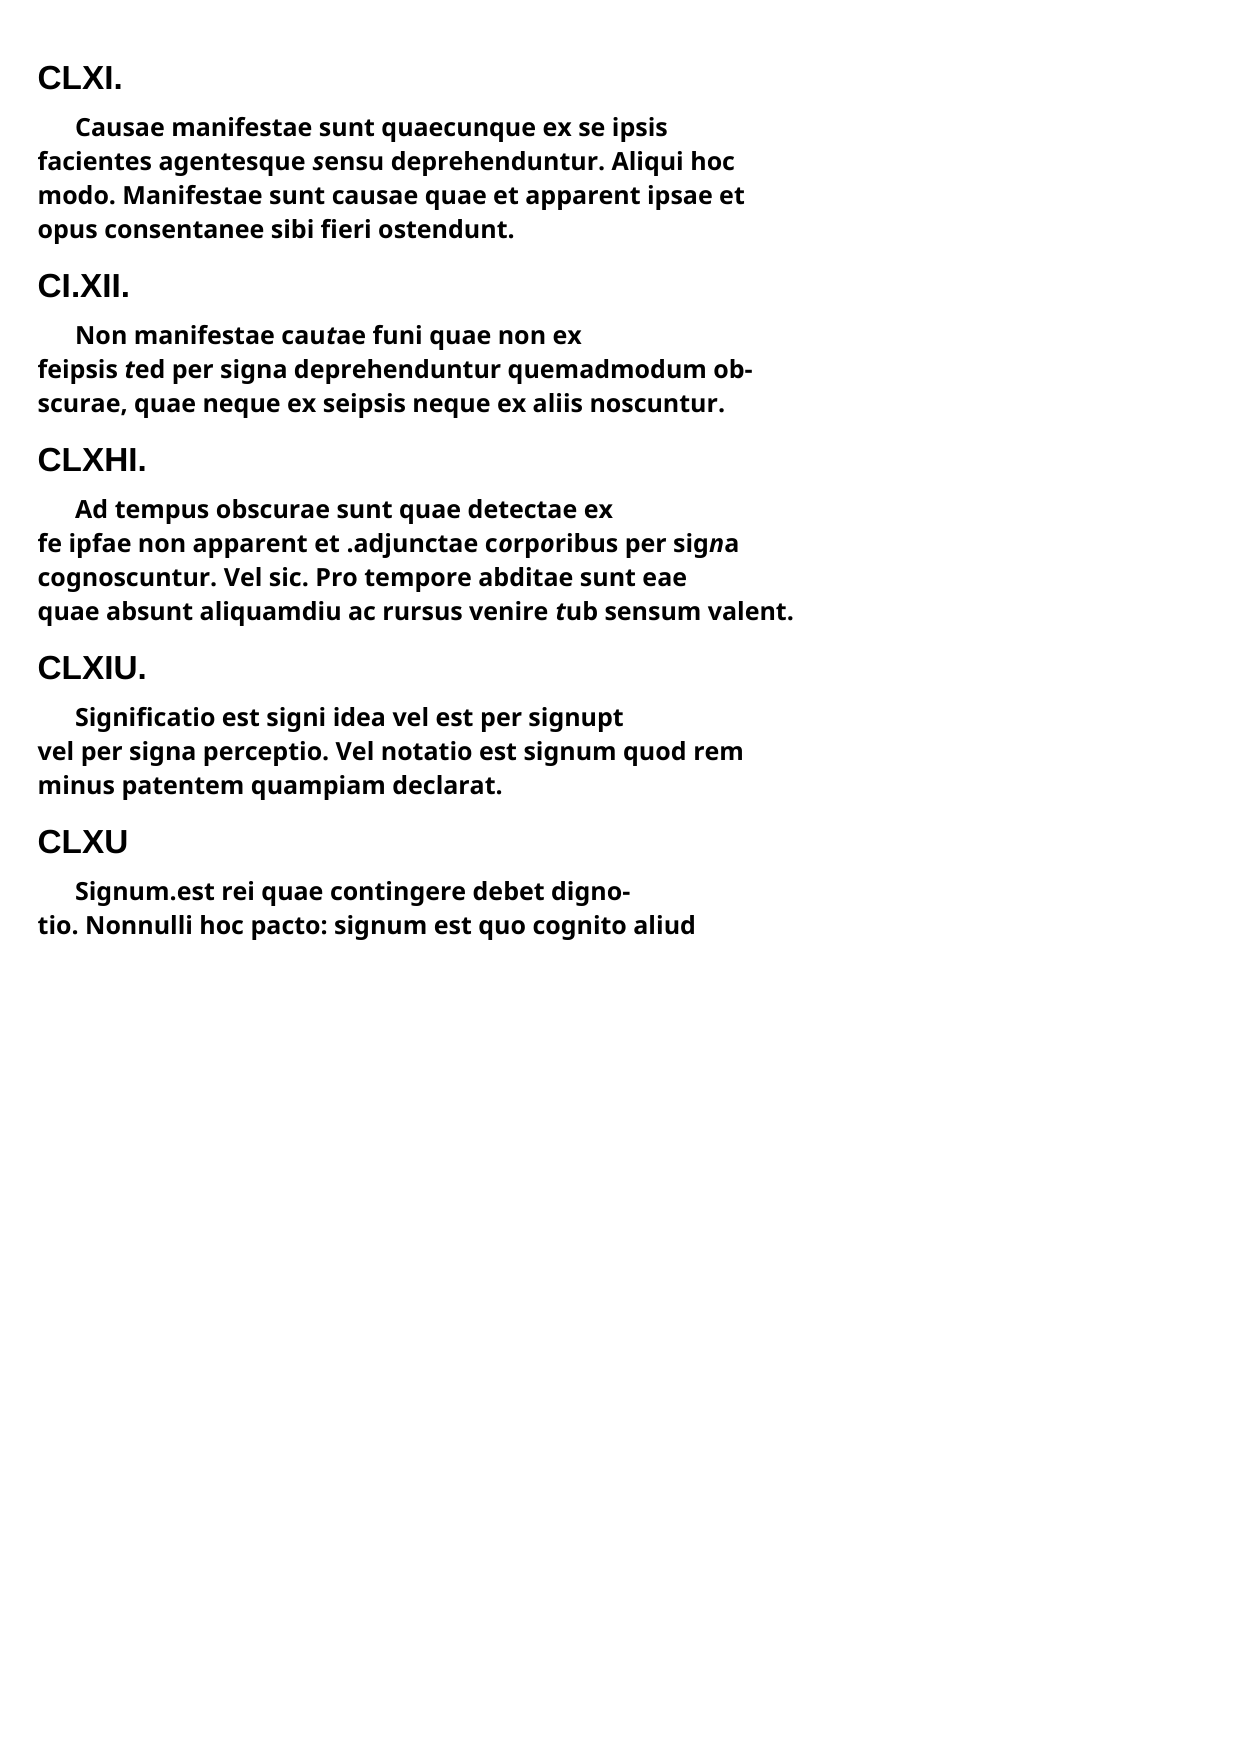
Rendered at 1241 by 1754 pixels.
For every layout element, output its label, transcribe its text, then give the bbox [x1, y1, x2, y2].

subtitle CLXIU. [37, 648, 1203, 687]
text Non manifestae cautae funi quae non ex feipsis ted per signa deprehenduntur quemadmodum ob- scurae, quae neque ex seipsis neque ex aliis noscuntur. [37, 317, 1203, 419]
text Significatio est signi idea vel est per signupt vel per signa perceptio. Vel notatio est signum quod rem minus patentem quampiam declarat. [37, 699, 1203, 801]
subtitle CLXI. [37, 58, 1203, 97]
text Ad tempus obscurae sunt quae detectae ex fe ipfae non apparent et .adjunctae corporibus per signa cognoscuntur. Vel sic. Pro tempore abditae sunt eae quae absunt aliquamdiu ac rursus venire tub sensum valent. [37, 491, 1203, 627]
subtitle CLXHI. [37, 440, 1203, 479]
text Causae manifestae sunt quaecunque ex se ipsis facientes agentesque sensu deprehenduntur. Aliqui hoc modo. Manifestae sunt causae quae et apparent ipsae et opus consentanee sibi fieri ostendunt. [37, 109, 1203, 246]
subtitle CLXU [37, 822, 1203, 861]
text Signum.est rei quae contingere debet digno- tio. Nonnulli hoc pacto: signum est quo cognito aliud [37, 873, 1203, 941]
subtitle CI.XII. [37, 266, 1203, 305]
